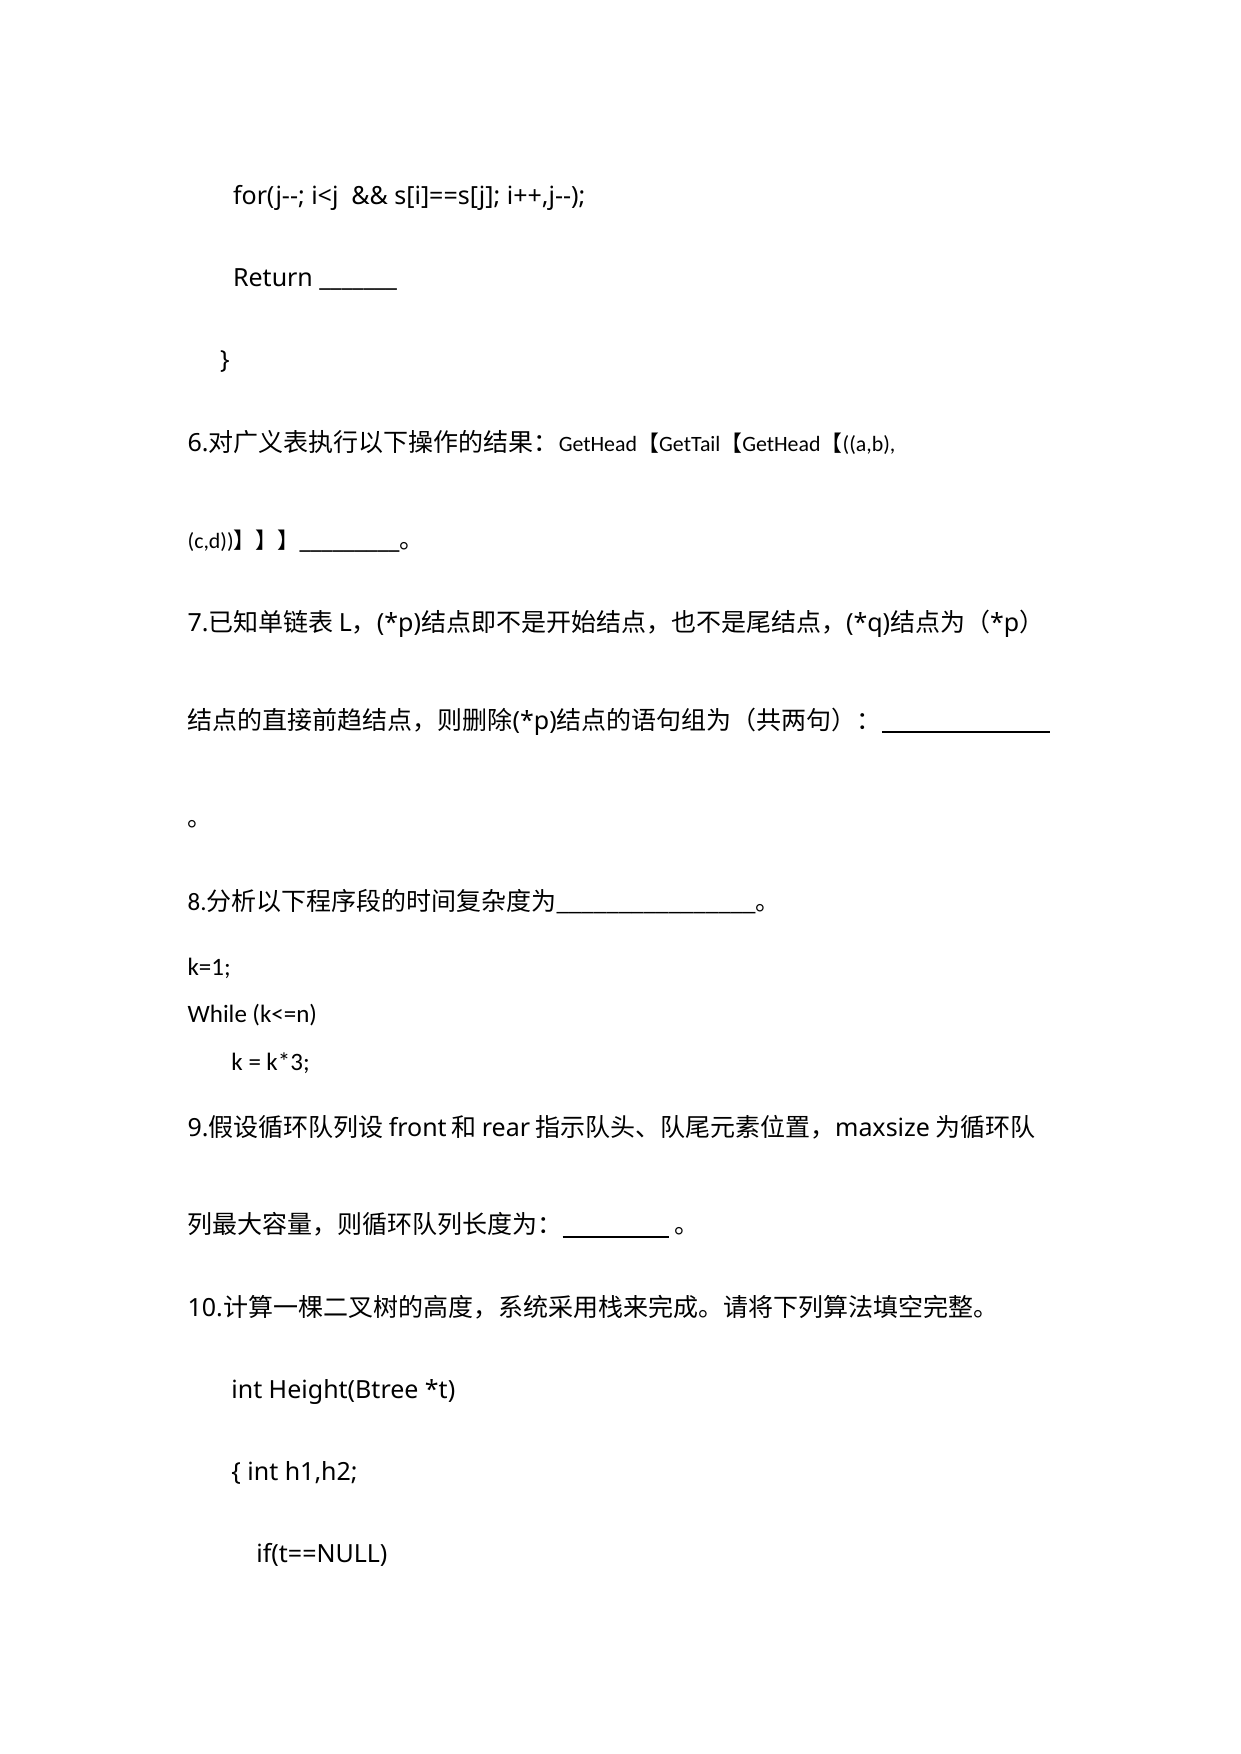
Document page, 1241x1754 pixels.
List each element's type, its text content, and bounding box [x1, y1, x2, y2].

text 6.对广义表执行以下操作的结果：GetHead【GetTail【GetHead【((a,b),(c,d))】】】_________。 [187, 408, 1053, 570]
text int Height(Btree *t) [231, 1357, 1053, 1422]
text if(t==NULL) [231, 1521, 1053, 1586]
text k = k*3; [187, 1045, 1053, 1078]
text 7.已知单链表L，(*p)结点即不是开始结点，也不是尾结点，(*q)结点为（*p）结点的直接前趋结点，则删除(*p)结点的语句组为（共两句）： 。 [187, 588, 1053, 848]
text While (k<=n) [187, 997, 1053, 1030]
text } [187, 326, 1053, 391]
text 8.分析以下程序段的时间复杂度为________________。 [187, 867, 1053, 932]
text k=1; [187, 950, 1053, 982]
text Return _______ [187, 244, 1053, 309]
text 10.计算一棵二叉树的高度，系统采用栈来完成。请将下列算法填空完整。 [187, 1273, 1024, 1338]
text 9.假设循环队列设front和rear指示队头、队尾元素位置，maxsize为循环队列最大容量，则循环队列长度为： 。 [187, 1093, 1053, 1255]
text for(j--; i<j && s[i]==s[j]; i++,j--); [187, 162, 1053, 227]
text { int h1,h2; [231, 1439, 1053, 1504]
